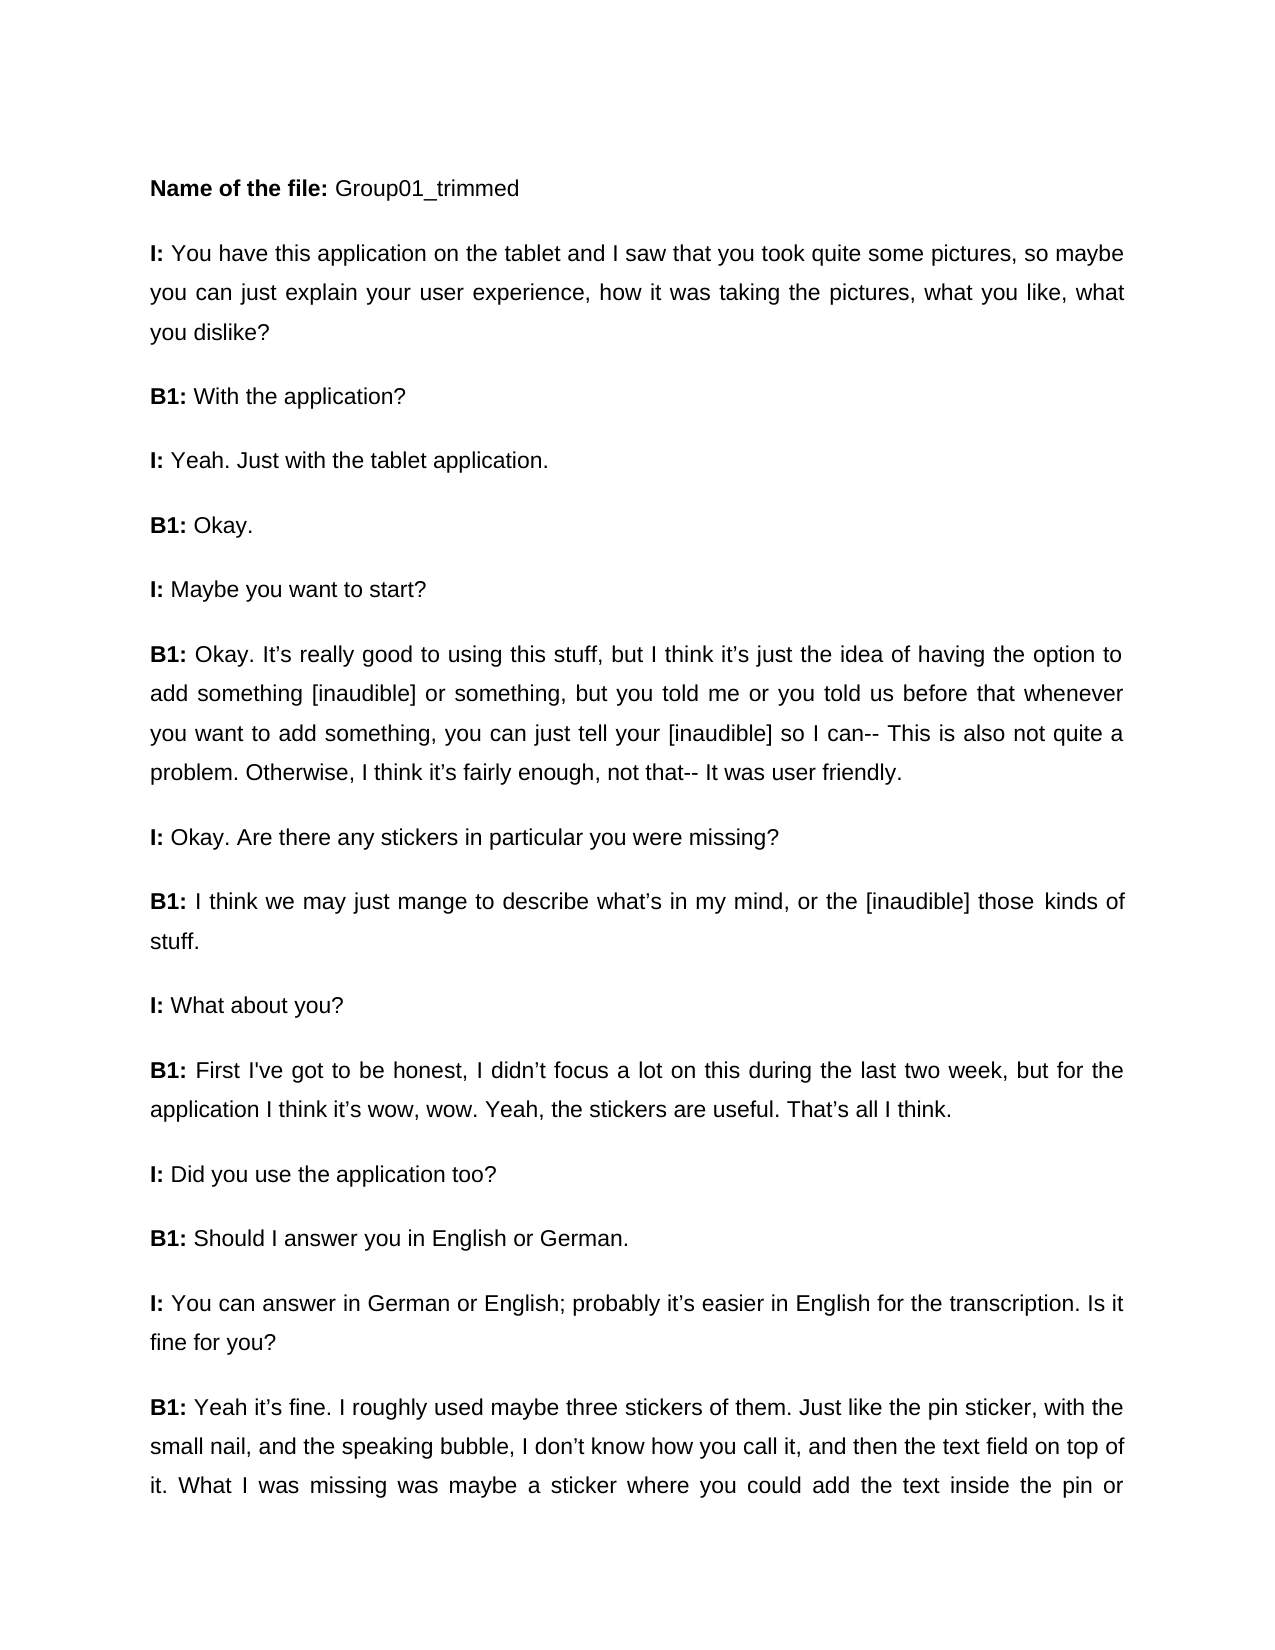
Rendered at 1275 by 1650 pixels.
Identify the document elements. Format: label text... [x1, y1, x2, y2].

text I: You can answer in German or English; probably it’s easier in English for the transcription. Is it fine for you? [150, 1289, 1125, 1355]
text Name of the file: Group01_trimmed [150, 175, 1125, 201]
text I: You have this application on the tablet and I saw that you took quite some pictures, so maybe you can just explain your user experience, how it was taking the pictures, what you like, what you dislike? [150, 239, 1125, 345]
text B1: Okay. It’s really good to using this stuff, but I think it’s just the idea of having the option to add something [inaudible] or something, but you told me or you told us before that whenever you want to add something, you can just tell your [inaudible] so I can-- This is also not quite a problem. Otherwise, I think it’s fairly enough, not that-- It was user friendly. [150, 641, 1125, 786]
text I: Maybe you want to start? [150, 576, 1125, 603]
text B1: I think we may just mange to describe what’s in my mind, or the [inaudible] those kinds of stuff. [150, 888, 1125, 954]
text I: What about you? [150, 992, 1125, 1018]
text I: Okay. Are there any stickers in particular you were missing? [150, 824, 1125, 850]
text B1: First I've got to be honest, I didn’t focus a lot on this during the last two week, but for the application I think it’s wow, wow. Yeah, the stickers are useful. That’s all I think. [150, 1057, 1125, 1122]
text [150, 1393, 1125, 1499]
text B1: With the application? [150, 383, 1125, 409]
text I: Yeah. Just with the tablet application. [150, 447, 1125, 474]
text B1: Should I answer you in English or German. [150, 1225, 1125, 1251]
text I: Did you use the application too? [150, 1161, 1125, 1187]
text B1: Okay. [150, 512, 1125, 538]
